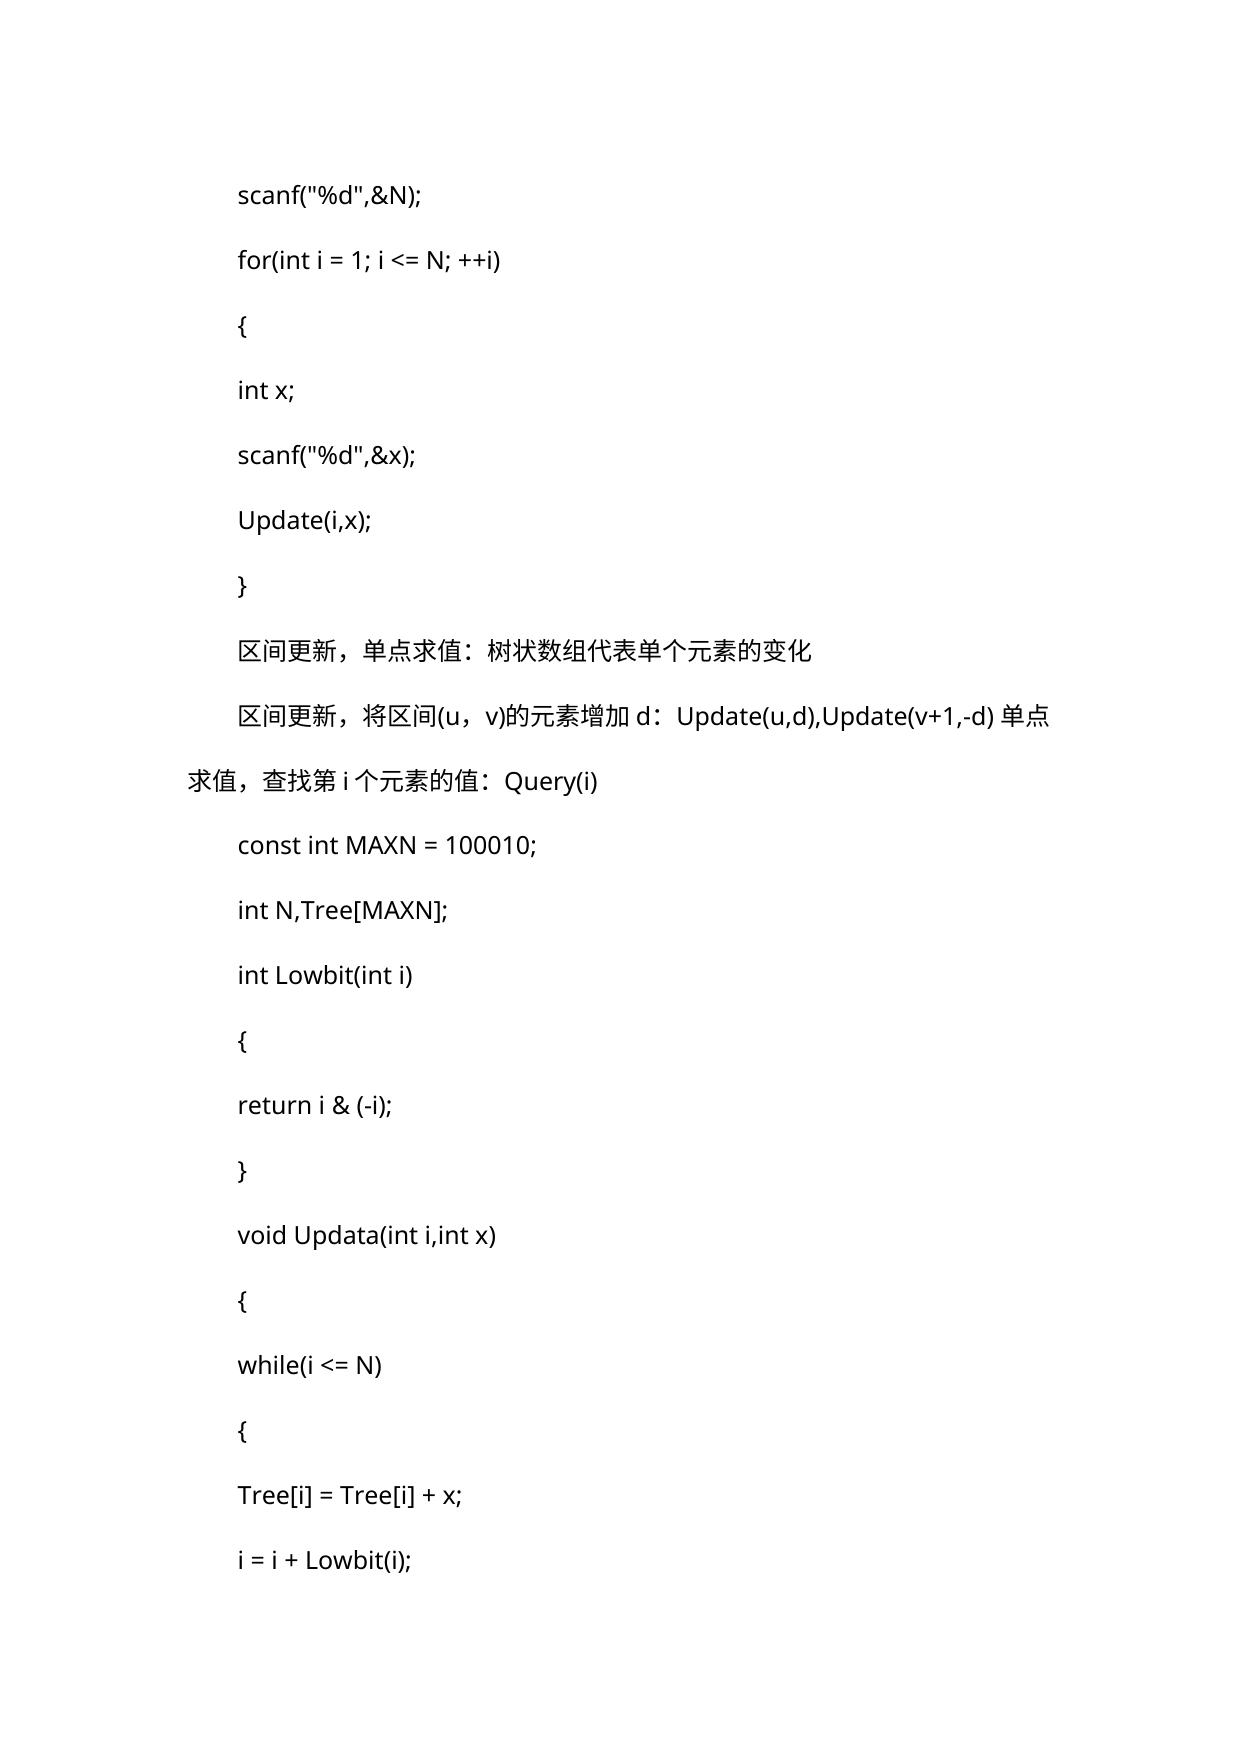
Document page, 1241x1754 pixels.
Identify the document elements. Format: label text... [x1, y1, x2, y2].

text 区间更新，将区间(u，v)的元素增加d：Update(u,d),Update(v+1,-d) 单点求值，查找第i个元素的值：Query(i) [187, 682, 1053, 812]
text void Updata(int i,int x) [187, 1202, 1053, 1267]
text { [187, 1397, 1053, 1462]
text const int MAXN = 100010; [187, 812, 1053, 877]
text { [187, 1007, 1053, 1072]
text return i & (-i); [187, 1072, 1053, 1137]
text { [187, 1267, 1053, 1332]
text int x; [187, 357, 1053, 422]
text while(i <= N) [187, 1332, 1053, 1397]
text int Lowbit(int i) [187, 942, 1053, 1007]
text int N,Tree[MAXN]; [187, 877, 1053, 942]
text Update(i,x); [187, 487, 1053, 552]
text } [187, 1137, 1053, 1202]
text { [187, 292, 1053, 357]
text Tree[i] = Tree[i] + x; [187, 1462, 1053, 1527]
text scanf("%d",&N); [187, 162, 1053, 227]
text for(int i = 1; i <= N; ++i) [187, 227, 1053, 292]
text 区间更新，单点求值：树状数组代表单个元素的变化 [187, 617, 1053, 682]
text i = i + Lowbit(i); [187, 1527, 1053, 1592]
text } [187, 552, 1053, 617]
text scanf("%d",&x); [187, 422, 1053, 487]
